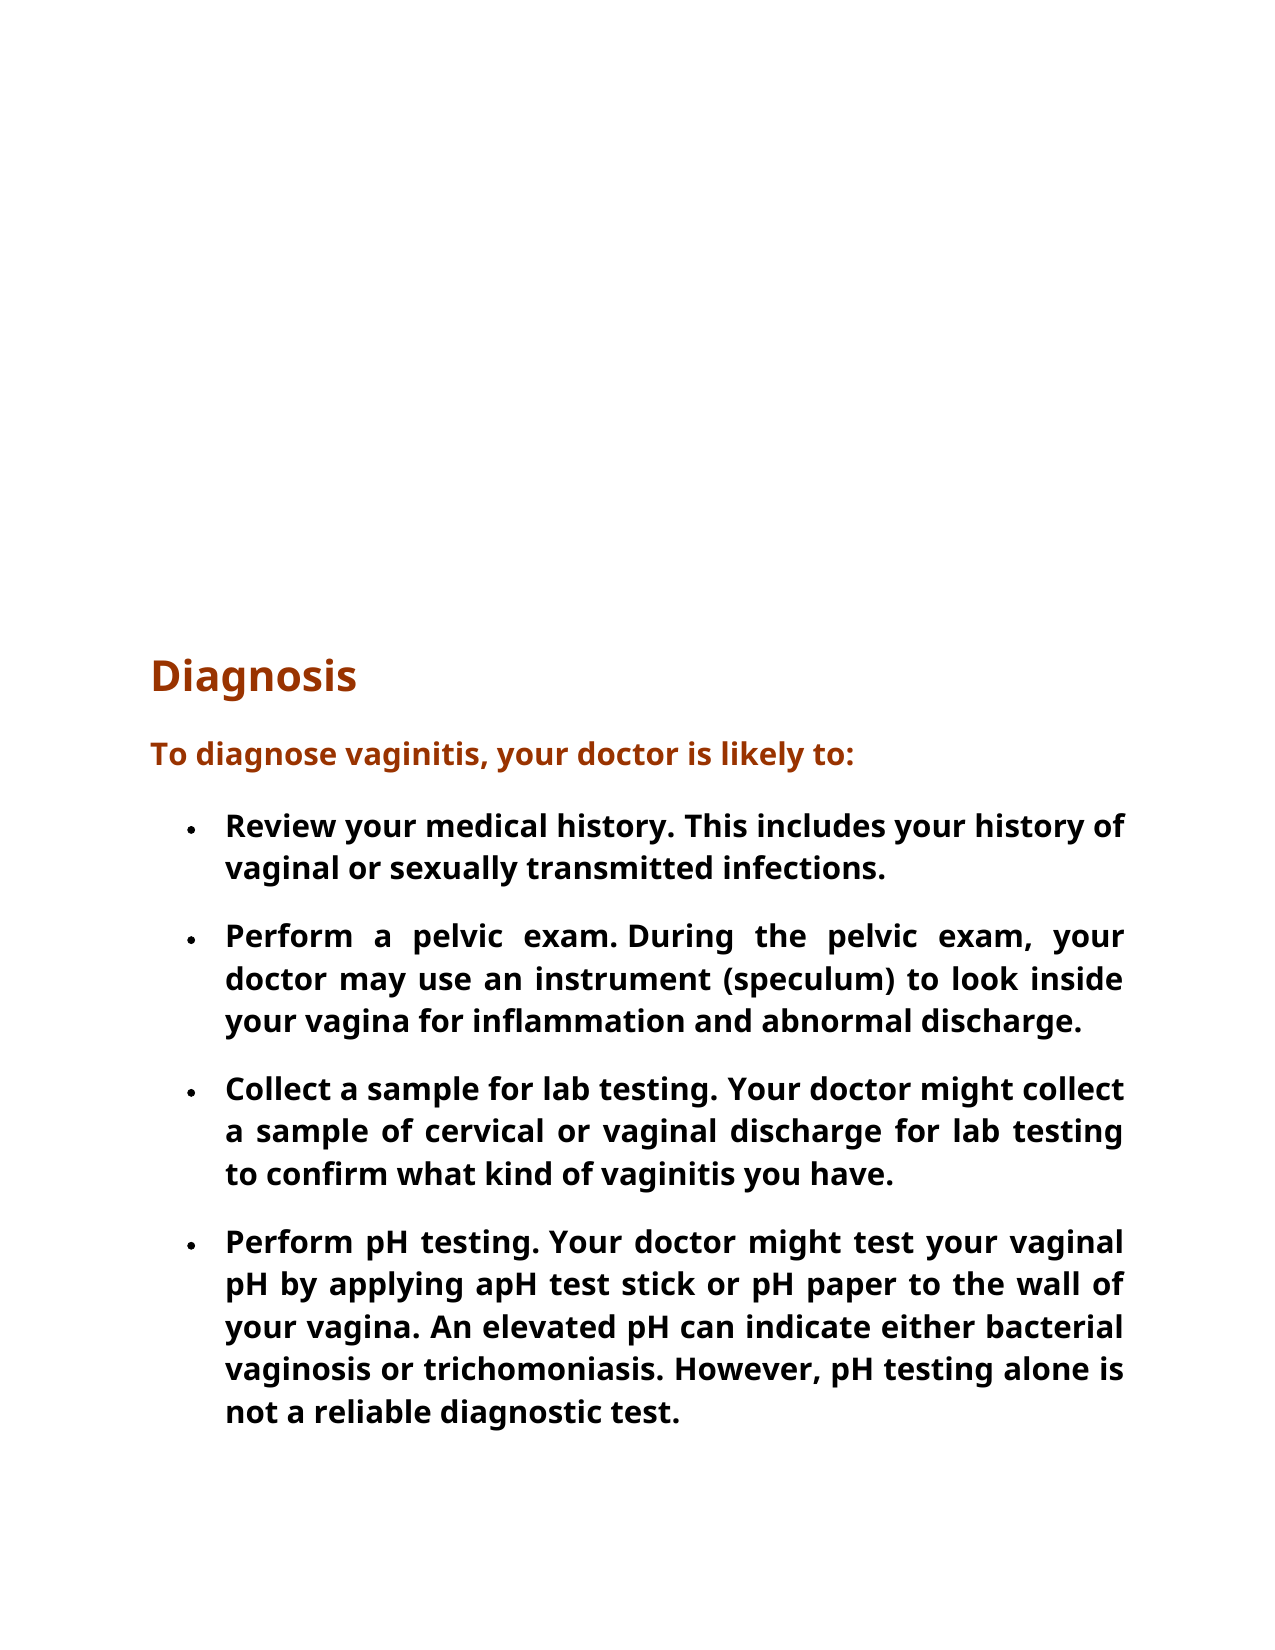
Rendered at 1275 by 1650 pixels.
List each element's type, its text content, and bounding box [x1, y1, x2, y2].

text Diagnosis [150, 646, 1125, 704]
list Collect a sample for lab testing. Your doctor might collect a sample of cervical or vaginal discharge for lab testing to confirm what kind of vaginitis you have. [187, 1067, 1125, 1194]
text To diagnose vaginitis, your doctor is likely to: [150, 732, 1125, 774]
list Review your medical history. This includes your history of vaginal or sexually transmitted infections. [187, 804, 1125, 889]
list Perform a pelvic exam. During the pelvic exam, your doctor may use an instrument (speculum) to look inside your vagina for inflammation and abnormal discharge. [187, 914, 1125, 1042]
list Perform pH testing. Your doctor might test your vaginal pH by applying apH test stick or pH paper to the wall of your vagina. An elevated pH can indicate either bacterial vaginosis or trichomoniasis. However, pH testing alone is not a reliable diagnostic test. [187, 1219, 1125, 1433]
